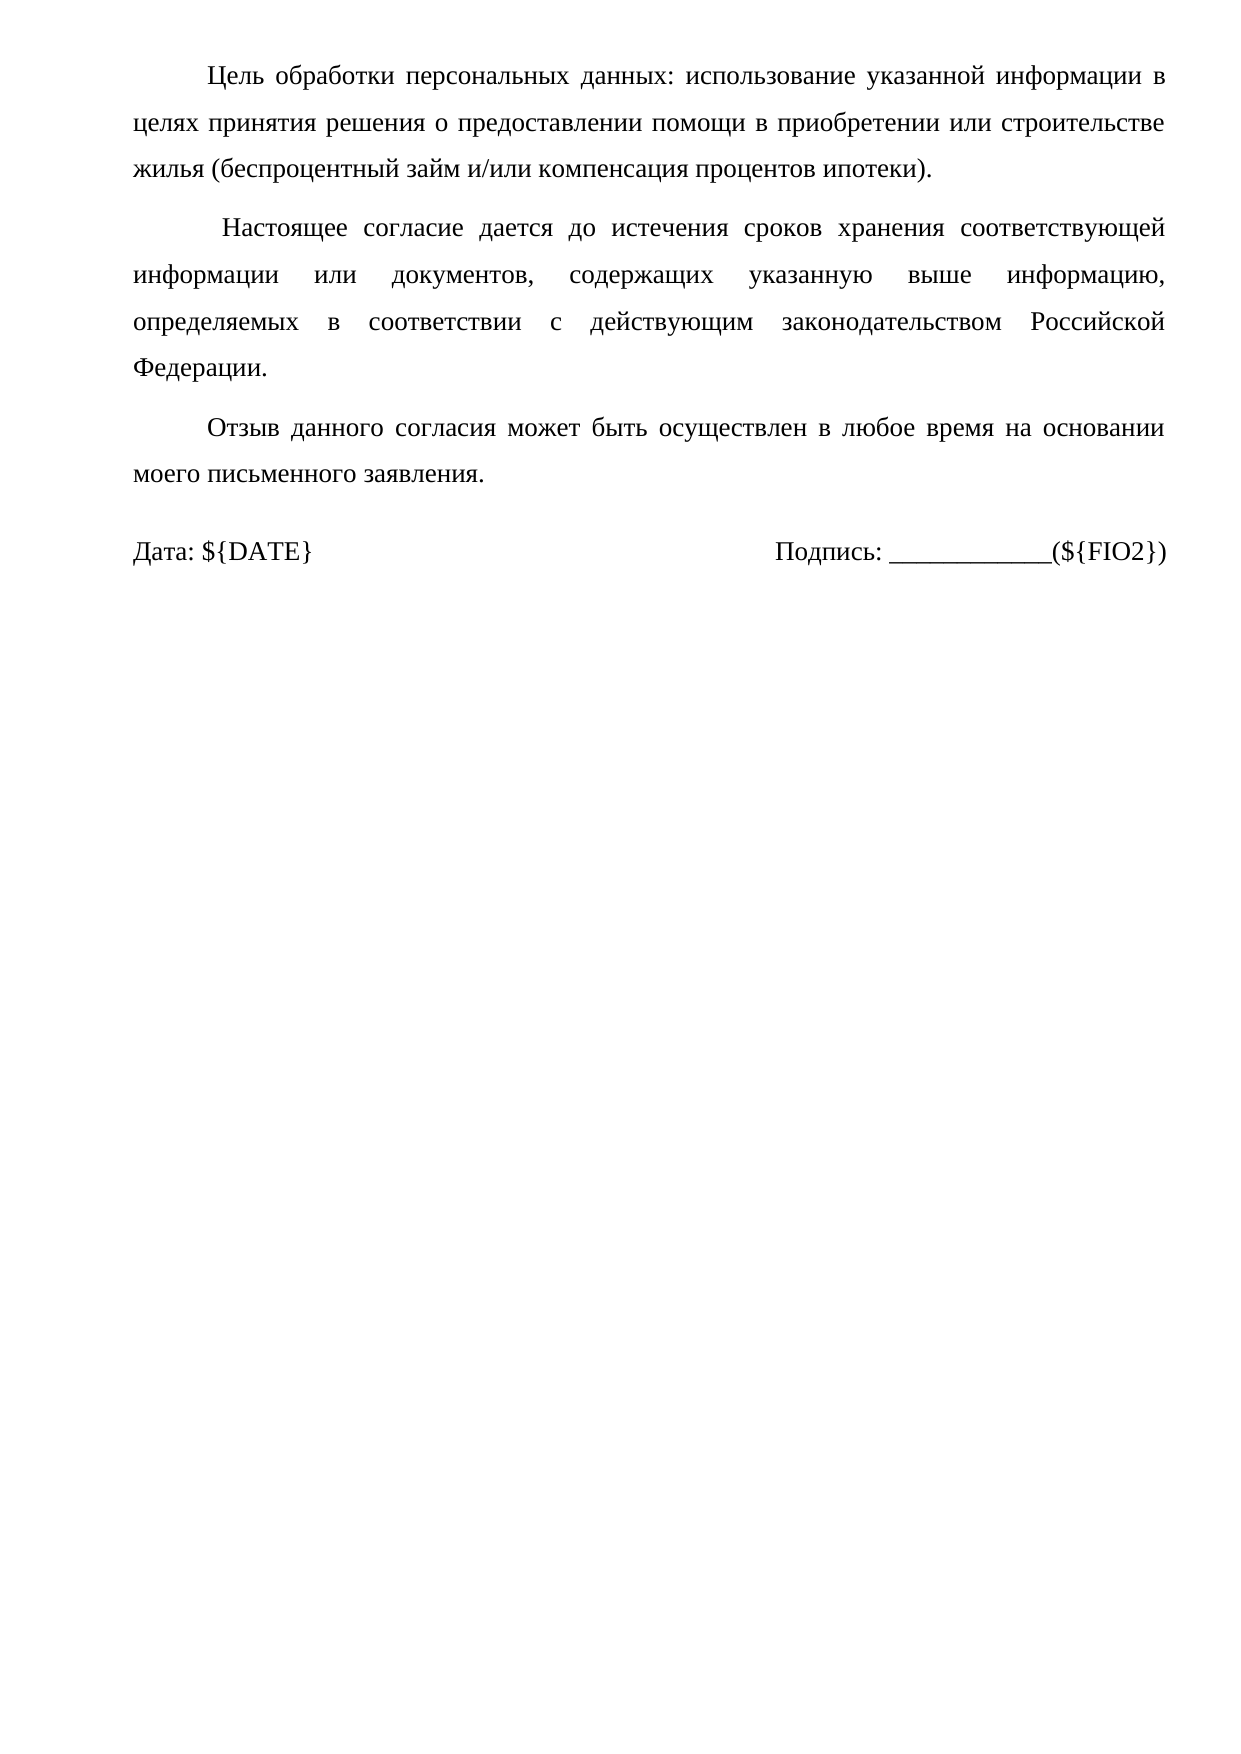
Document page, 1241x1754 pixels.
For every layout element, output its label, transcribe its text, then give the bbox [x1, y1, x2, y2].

table_header [133, 535, 445, 566]
text Отзыв данного согласия может быть осуществлен в любое время на основании моего письменного заявления. [133, 411, 1167, 488]
table_header [445, 535, 1167, 566]
